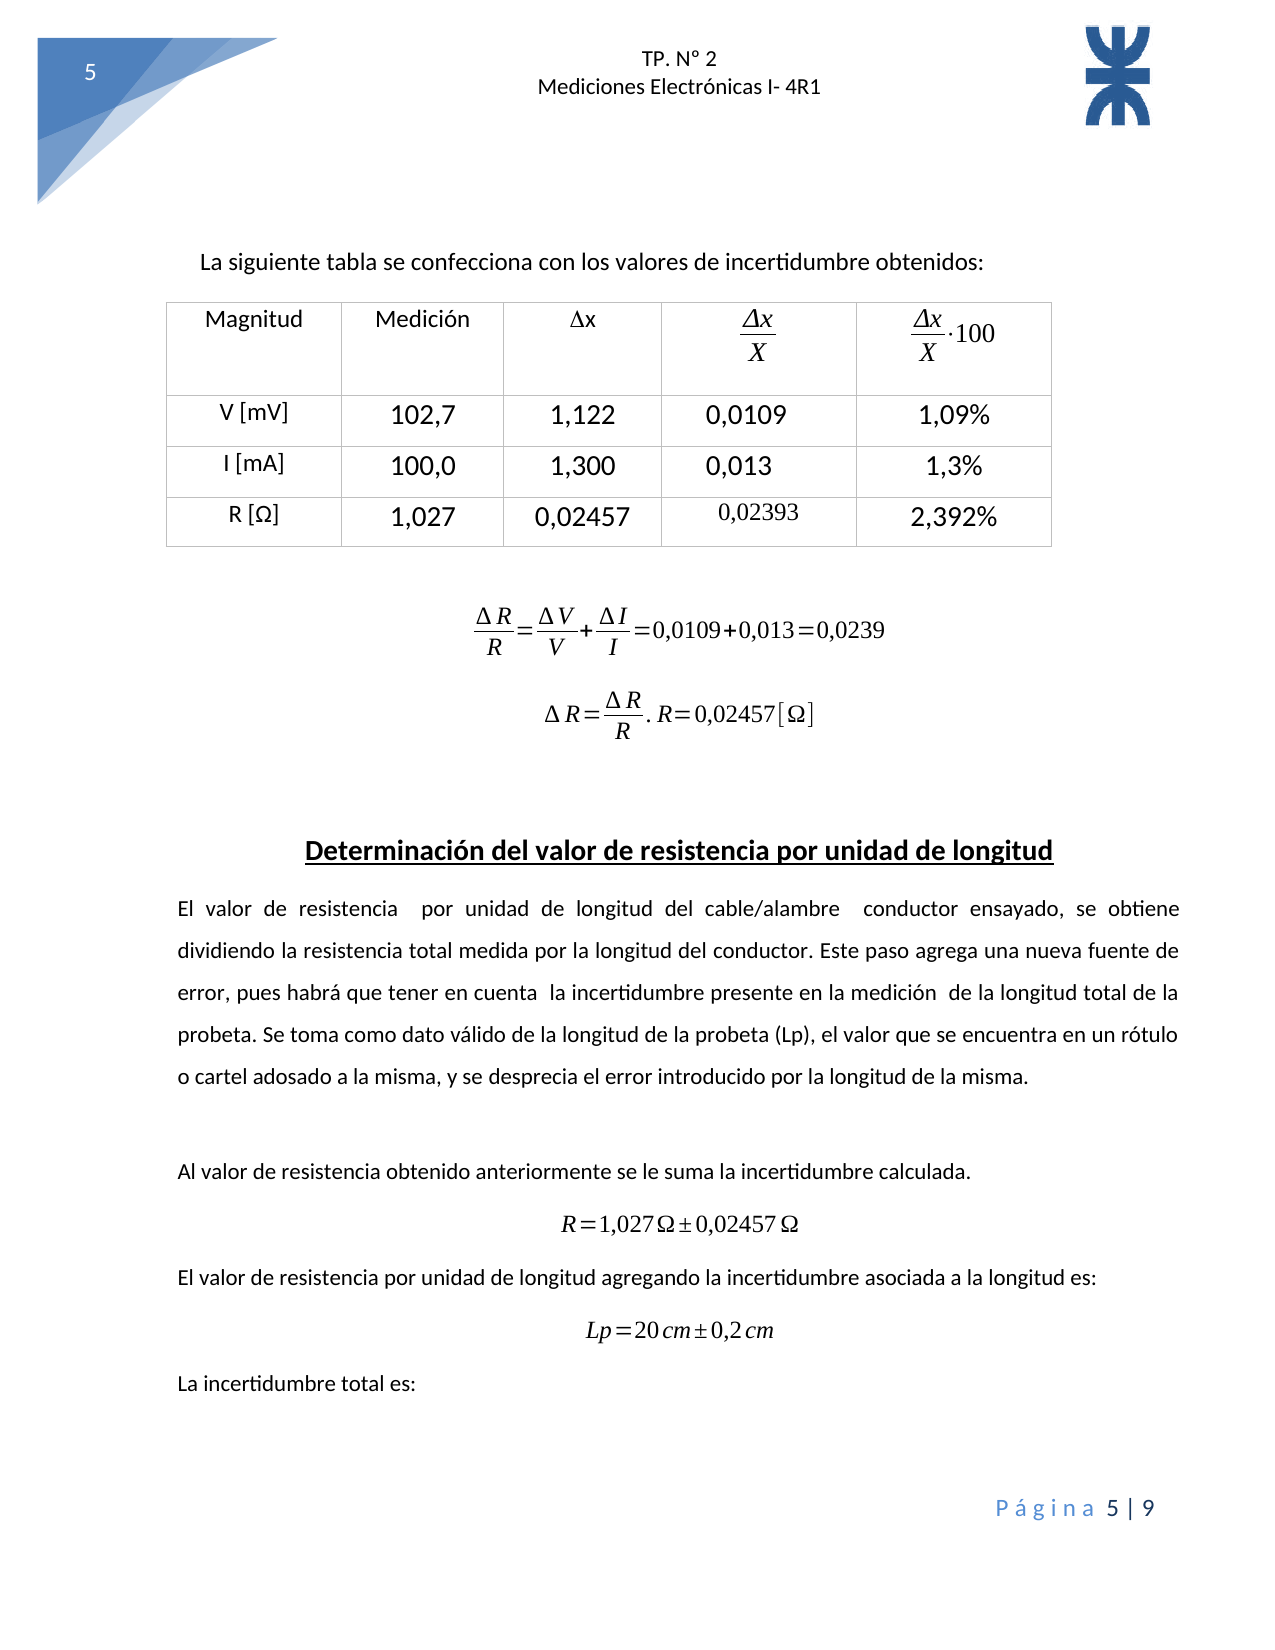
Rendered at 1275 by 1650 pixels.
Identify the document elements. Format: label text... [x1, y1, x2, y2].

table_header Medición [342, 303, 503, 395]
table_cell [662, 498, 856, 546]
table_cell I [mA] [167, 447, 341, 497]
table_cell R [Ω] [167, 498, 341, 546]
picture [37, 37, 279, 206]
table_header x [504, 303, 661, 395]
table_cell 1,3% [857, 447, 1051, 497]
table_cell 102,7 [342, 396, 503, 446]
table_cell 0,02457 [504, 498, 661, 546]
text El valor de resistencia por unidad de longitud agregando la incertidumbre asociada a la longitud es: [177, 1263, 1181, 1291]
text Al valor de resistencia obtenido anteriormente se le suma la incertidumbre calculada. [177, 1157, 1181, 1185]
table_cell 1,027 [342, 498, 503, 546]
table_cell 1,122 [504, 396, 661, 446]
text La siguiente tabla se confecciona con los valores de incertidumbre obtenidos: [177, 246, 1181, 277]
text El valor de resistencia por unidad de longitud del cable/alambre conductor ensayado, se obtiene dividiendo la resistencia total medida por la longitud del conductor. Este paso agrega una nueva fuente de error, pues habrá que tener en cuenta la incertidumbre presente en la medición de la longitud total de la probeta. Se toma como dato válido de la longitud de la probeta (Lp), el valor que se encuentra en un rótulo o cartel adosado a la misma, y se desprecia el error introducido por la longitud de la misma. [177, 894, 1181, 1090]
text La incertidumbre total es: [177, 1369, 1181, 1397]
table_cell 2,392% [857, 498, 1051, 546]
table_cell 100,0 [342, 447, 503, 497]
table_header [857, 303, 1051, 395]
table_cell V [mV] [167, 396, 341, 446]
table_cell 1,09% [857, 396, 1051, 446]
table_cell 0,0109 [662, 396, 856, 446]
table_cell 1,300 [504, 447, 661, 497]
table_cell 0,013 [662, 447, 856, 497]
text Determinación del valor de resistencia por unidad de longitud [177, 832, 1181, 868]
table_header [662, 303, 856, 395]
table_header Magnitud [167, 303, 341, 395]
